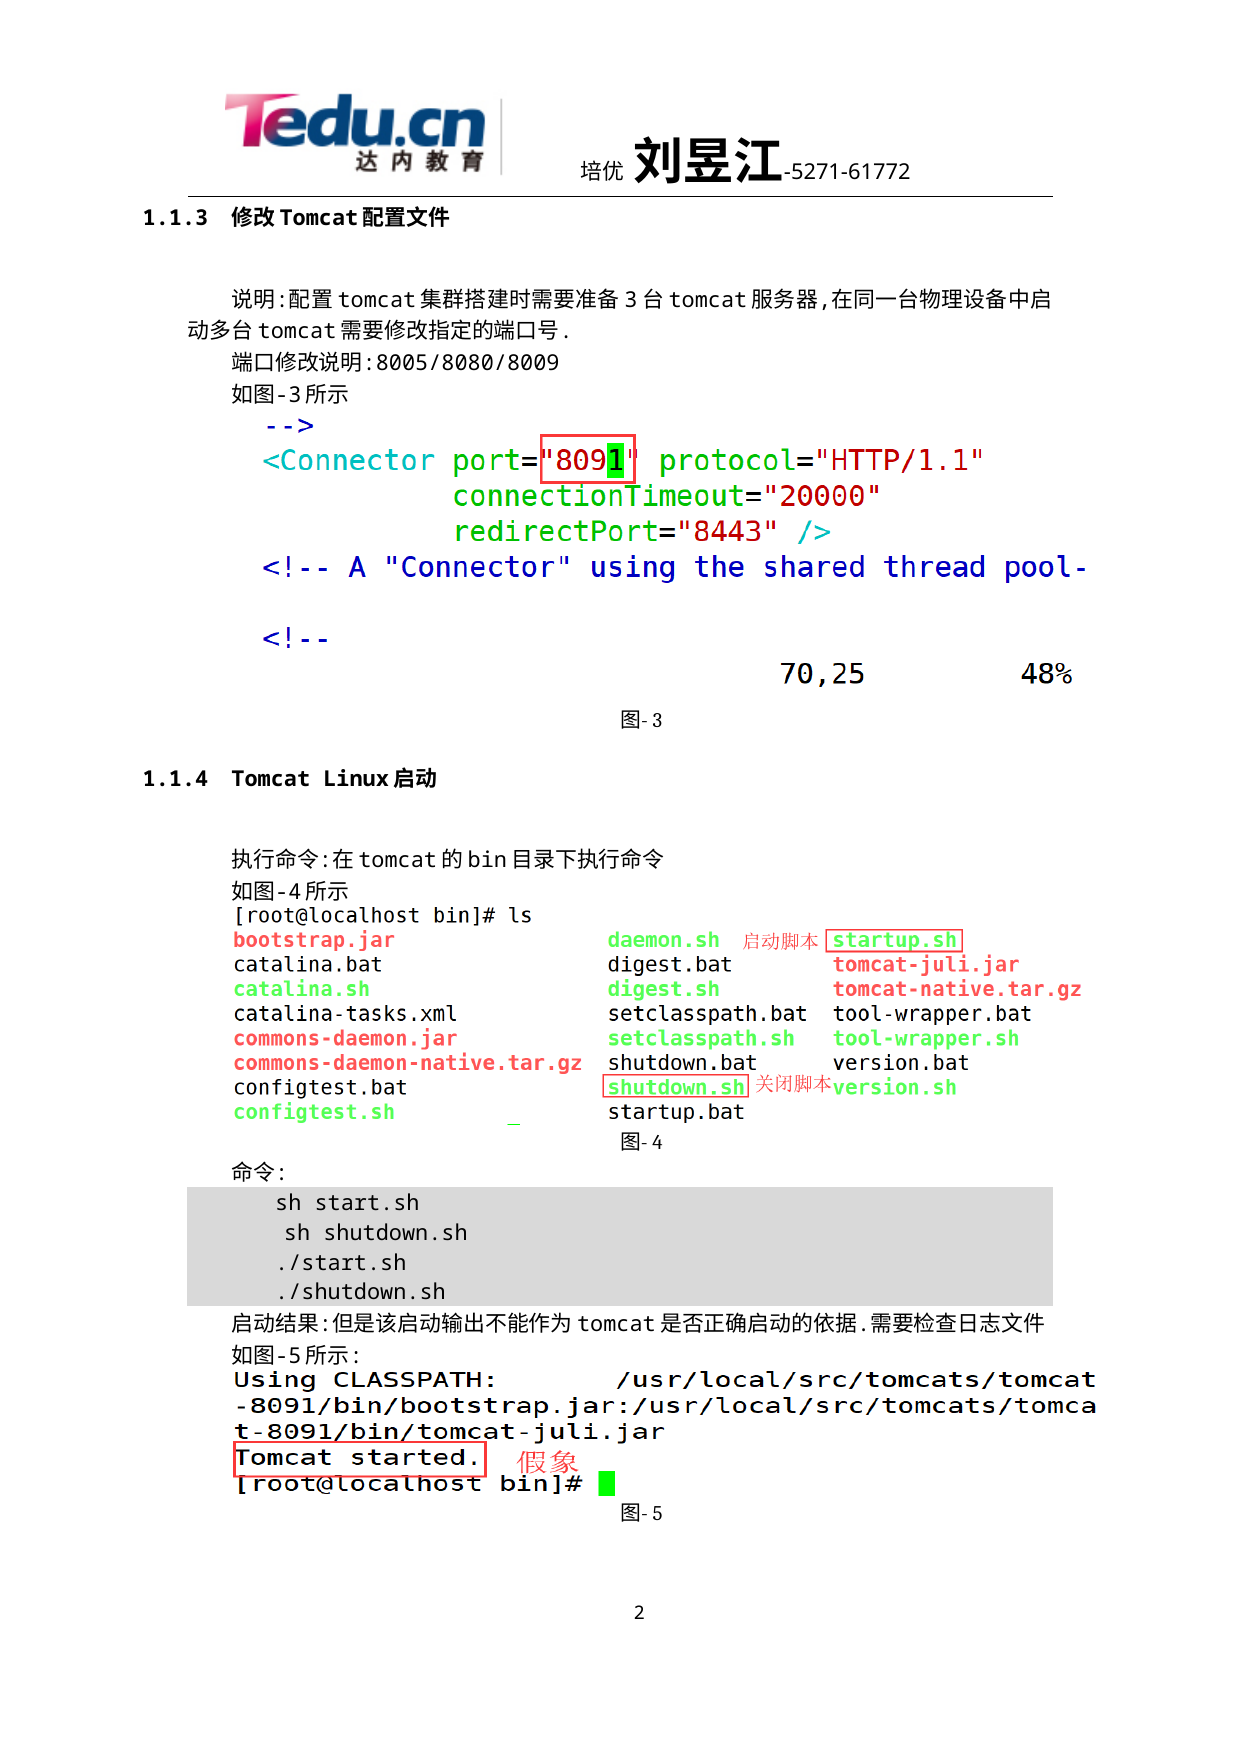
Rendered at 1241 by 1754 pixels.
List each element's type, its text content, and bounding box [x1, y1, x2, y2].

text sh start.sh [187, 1187, 1053, 1217]
picture [225, 88, 507, 180]
text 执行命令:在tomcat的bin目录下执行命令 [187, 842, 1053, 874]
text 命令: [187, 1155, 1053, 1187]
text 图- 3 [187, 703, 1053, 733]
text 启动结果:但是该启动输出不能作为tomcat是否正确启动的依据.需要检查日志文件 [187, 1306, 1053, 1338]
picture [231, 906, 1097, 1125]
picture [231, 408, 1097, 704]
picture [231, 1369, 1097, 1497]
text 如图-5所示: [187, 1338, 1053, 1369]
text 图- 5 [187, 1496, 1053, 1527]
text 如图-4所示 [187, 874, 1053, 906]
text 图- 4 [187, 1125, 1053, 1155]
text sh shutdown.sh [187, 1217, 1053, 1246]
text 如图-3所示 [187, 377, 1053, 409]
text 说明:配置tomcat集群搭建时需要准备3台tomcat服务器,在同一台物理设备中启动多台tomcat需要修改指定的端口号. [187, 282, 1053, 345]
text ./shutdown.sh [187, 1276, 1053, 1306]
text 端口修改说明:8005/8080/8009 [187, 345, 1053, 377]
subtitle 修改Tomcat配置文件 [142, 200, 1053, 231]
subtitle Tomcat Linux启动 [142, 761, 1053, 792]
text ./start.sh [187, 1246, 1053, 1276]
